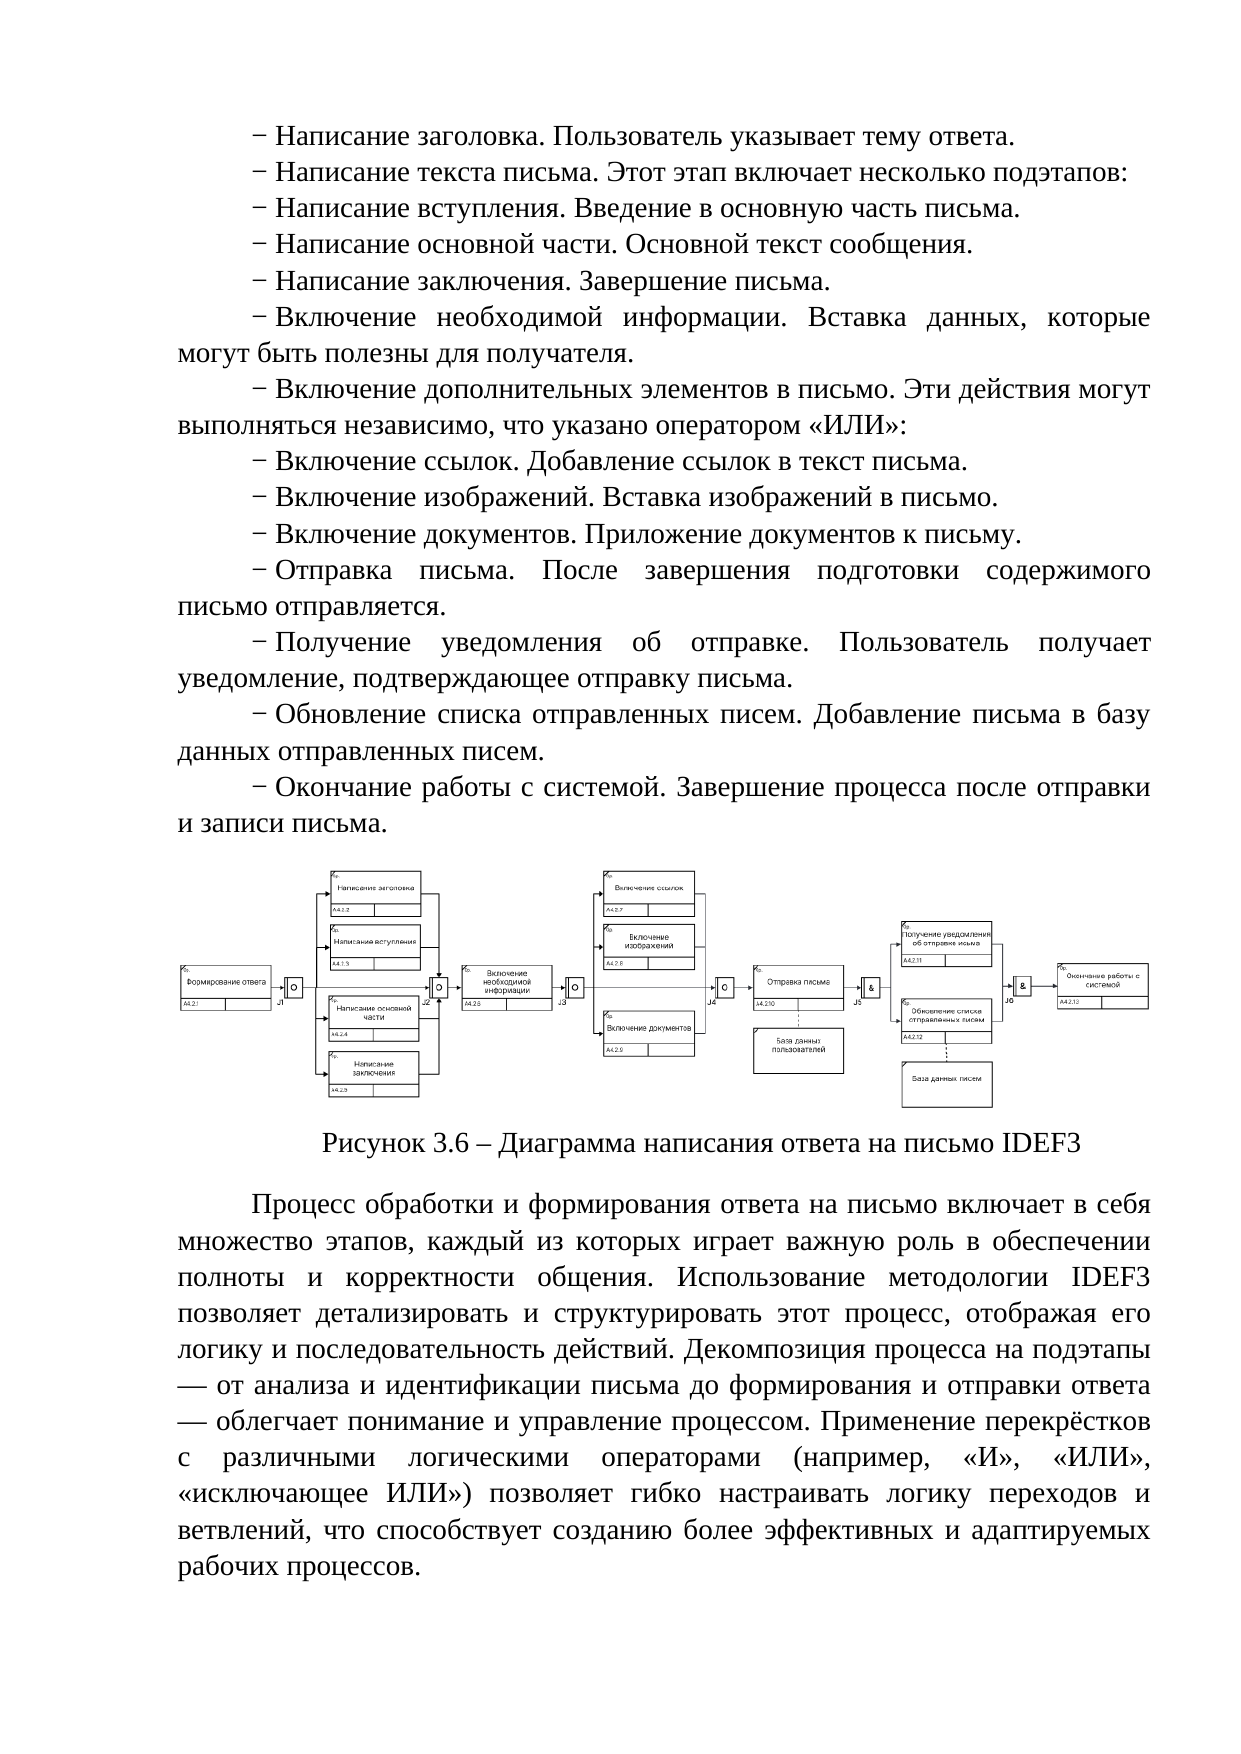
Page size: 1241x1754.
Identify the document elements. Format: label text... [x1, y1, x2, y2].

list Написание основной части. Основной текст сообщения. [177, 227, 1152, 260]
list Написание вступления. Введение в основную часть письма. [177, 190, 1152, 224]
list Включение изображений. Вставка изображений в письмо. [177, 479, 1152, 513]
list Включение дополнительных элементов в письмо. Эти действия могут выполняться независимо, что указано оператором «ИЛИ»: [177, 371, 1152, 441]
list Написание заголовка. Пользователь указывает тему ответа. [177, 118, 1152, 152]
list Написание заключения. Завершение письма. [177, 263, 1152, 296]
picture [177, 866, 1151, 1111]
list Включение ссылок. Добавление ссылок в текст письма. [177, 443, 1152, 477]
list Включение документов. Приложение документов к письму. [177, 516, 1152, 549]
list Написание текста письма. Этот этап включает несколько подэтапов: [177, 154, 1152, 188]
list Окончание работы с системой. Завершение процесса после отправки и записи письма. [177, 769, 1152, 838]
text Рисунок 3.6 – Диаграмма написания ответа на письмо IDEF3 [177, 1125, 1152, 1159]
list Получение уведомления об отправке. Пользователь получает уведомление, подтверждающее отправку письма. [177, 624, 1152, 694]
list Обновление списка отправленных писем. Добавление письма в базу данных отправленных писем. [177, 696, 1152, 766]
list Отправка письма. После завершения подготовки содержимого письмо отправляется. [177, 552, 1152, 622]
text Процесс обработки и формирования ответа на письмо включает в себя множество этапов, каждый из которых играет важную роль в обеспечении полноты и корректности общения. Использование методологии IDEF3 позволяет детализировать и структурировать этот процесс, отображая его логику и последовательность действий. Декомпозиция процесса на подэтапы — от анализа и идентификации письма до формирования и отправки ответа — облегчает понимание и управление процессом. Применение перекрёстков с различными логическими операторами (например, «И», «ИЛИ», «исключающее ИЛИ») позволяет гибко настраивать логику переходов и ветвлений, что способствует созданию более эффективных и адаптируемых рабочих процессов. [177, 1186, 1152, 1581]
list Включение необходимой информации. Вставка данных, которые могут быть полезны для получателя. [177, 299, 1152, 368]
